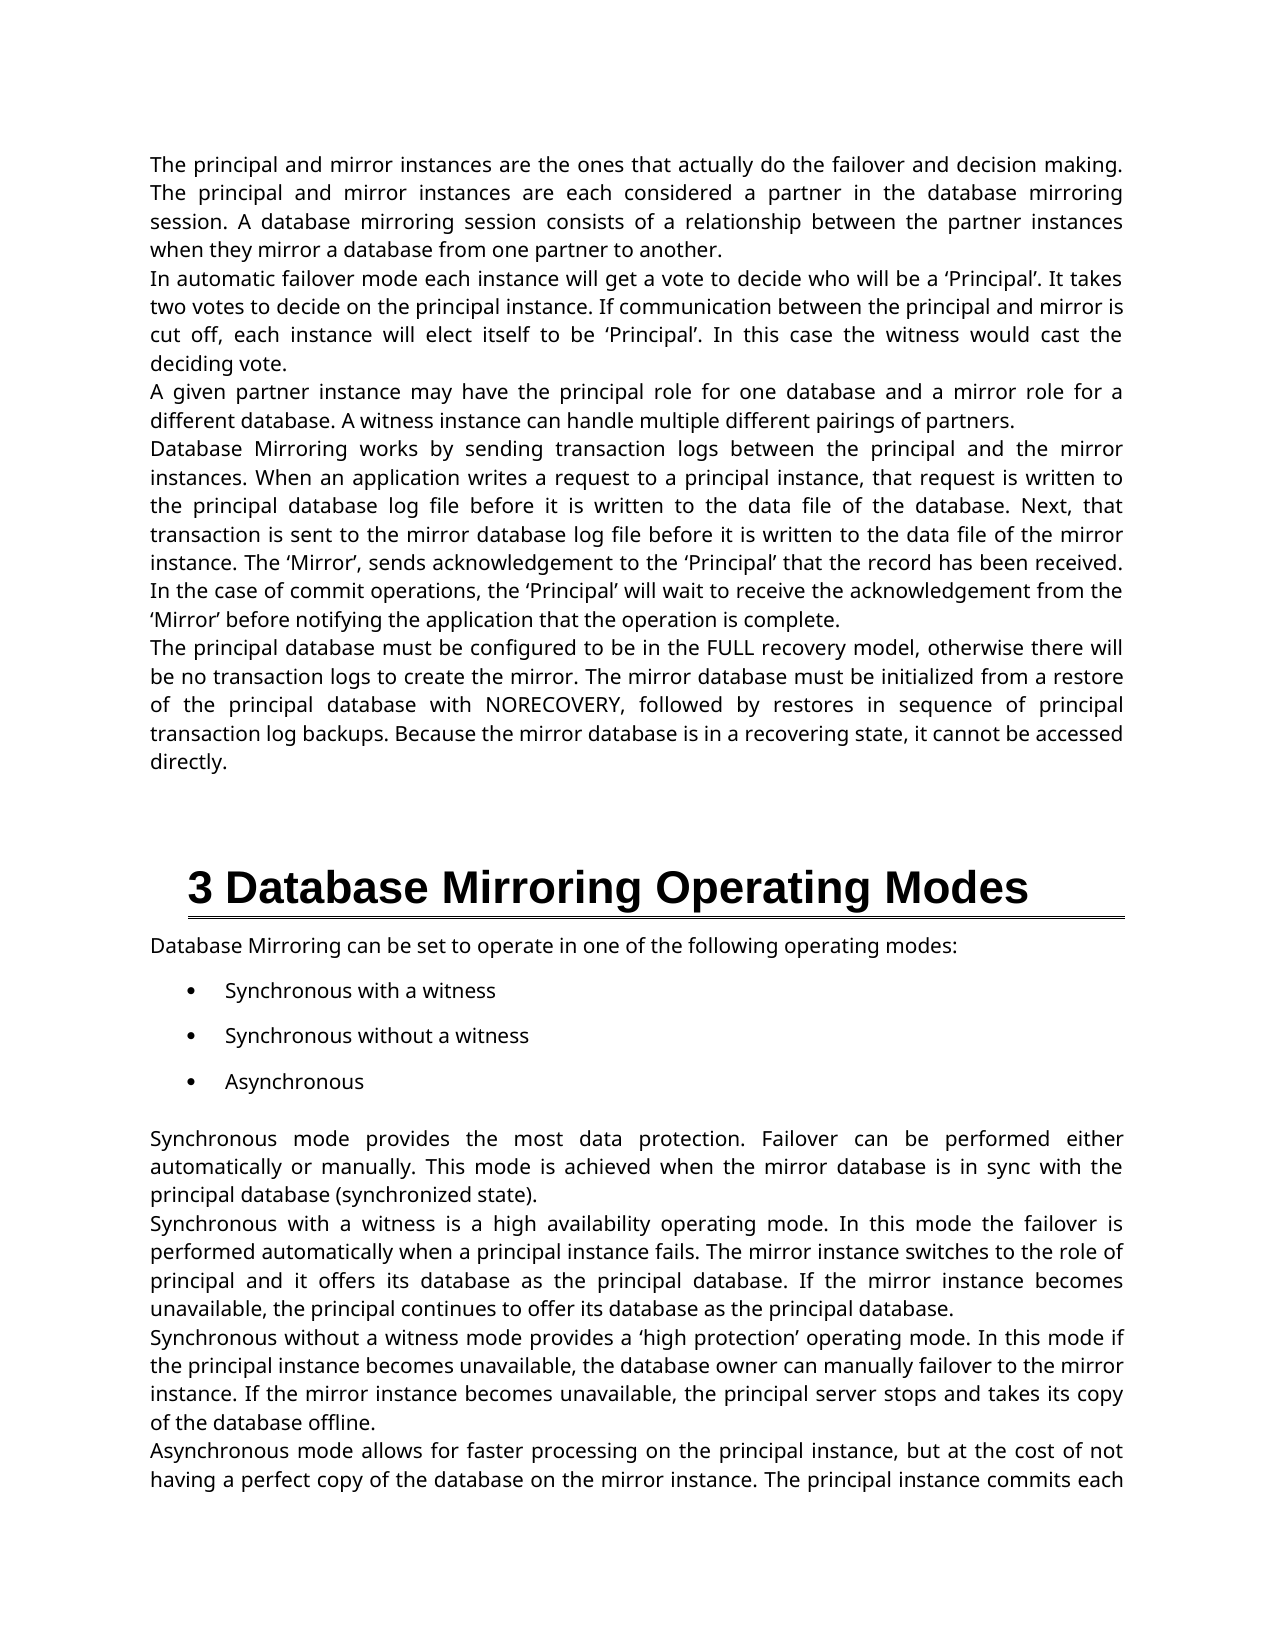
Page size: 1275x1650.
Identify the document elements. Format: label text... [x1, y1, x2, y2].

text Database Mirroring works by sending transaction logs between the principal and the mirror instances. When an application writes a request to a principal instance, that request is written to the principal database log file before it is written to the data file of the database. Next, that transaction is sent to the mirror database log file before it is written to the data file of the mirror instance. The ‘Mirror’, sends acknowledgement to the ‘Principal’ that the record has been received. In the case of commit operations, the ‘Principal’ will wait to receive the acknowledgement from the ‘Mirror’ before notifying the application that the operation is complete. [150, 434, 1125, 633]
text Synchronous without a witness mode provides a ‘high protection’ operating mode. In this mode if the principal instance becomes unavailable, the database owner can manually failover to the mirror instance. If the mirror instance becomes unavailable, the principal server stops and takes its copy of the database offline. [150, 1323, 1125, 1436]
text Synchronous with a witness is a high availability operating mode. In this mode the failover is performed automatically when a principal instance fails. The mirror instance switches to the role of principal and it offers its database as the principal database. If the mirror instance becomes unavailable, the principal continues to offer its database as the principal database. [150, 1209, 1125, 1323]
text In automatic failover mode each instance will get a vote to decide who will be a ‘Principal’. It takes two votes to decide on the principal instance. If communication between the principal and mirror is cut off, each instance will elect itself to be ‘Principal’. In this case the witness would cast the deciding vote. [150, 264, 1125, 377]
text Database Mirroring can be set to operate in one of the following operating modes: [150, 931, 1125, 960]
text Synchronous mode provides the most data protection. Failover can be performed either automatically or manually. This mode is achieved when the mirror database is in sync with the principal database (synchronized state). [150, 1124, 1125, 1209]
list Synchronous without a witness [187, 1022, 1125, 1050]
list Synchronous with a witness [187, 977, 1125, 1005]
subtitle Database Mirroring Operating Modes [187, 861, 1125, 919]
text The principal database must be configured to be in the FULL recovery model, otherwise there will be no transaction logs to create the mirror. The mirror database must be initialized from a restore of the principal database with NORECOVERY, followed by restores in sequence of principal transaction log backups. Because the mirror database is in a recovering state, it cannot be accessed directly. [150, 633, 1125, 776]
text The principal and mirror instances are the ones that actually do the failover and decision making. The principal and mirror instances are each considered a partner in the database mirroring session. A database mirroring session consists of a relationship between the partner instances when they mirror a database from one partner to another. [150, 150, 1125, 264]
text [150, 1436, 1125, 1493]
list Asynchronous [187, 1067, 1125, 1095]
text A given partner instance may have the principal role for one database and a mirror role for a different database. A witness instance can handle multiple different pairings of partners. [150, 377, 1125, 434]
